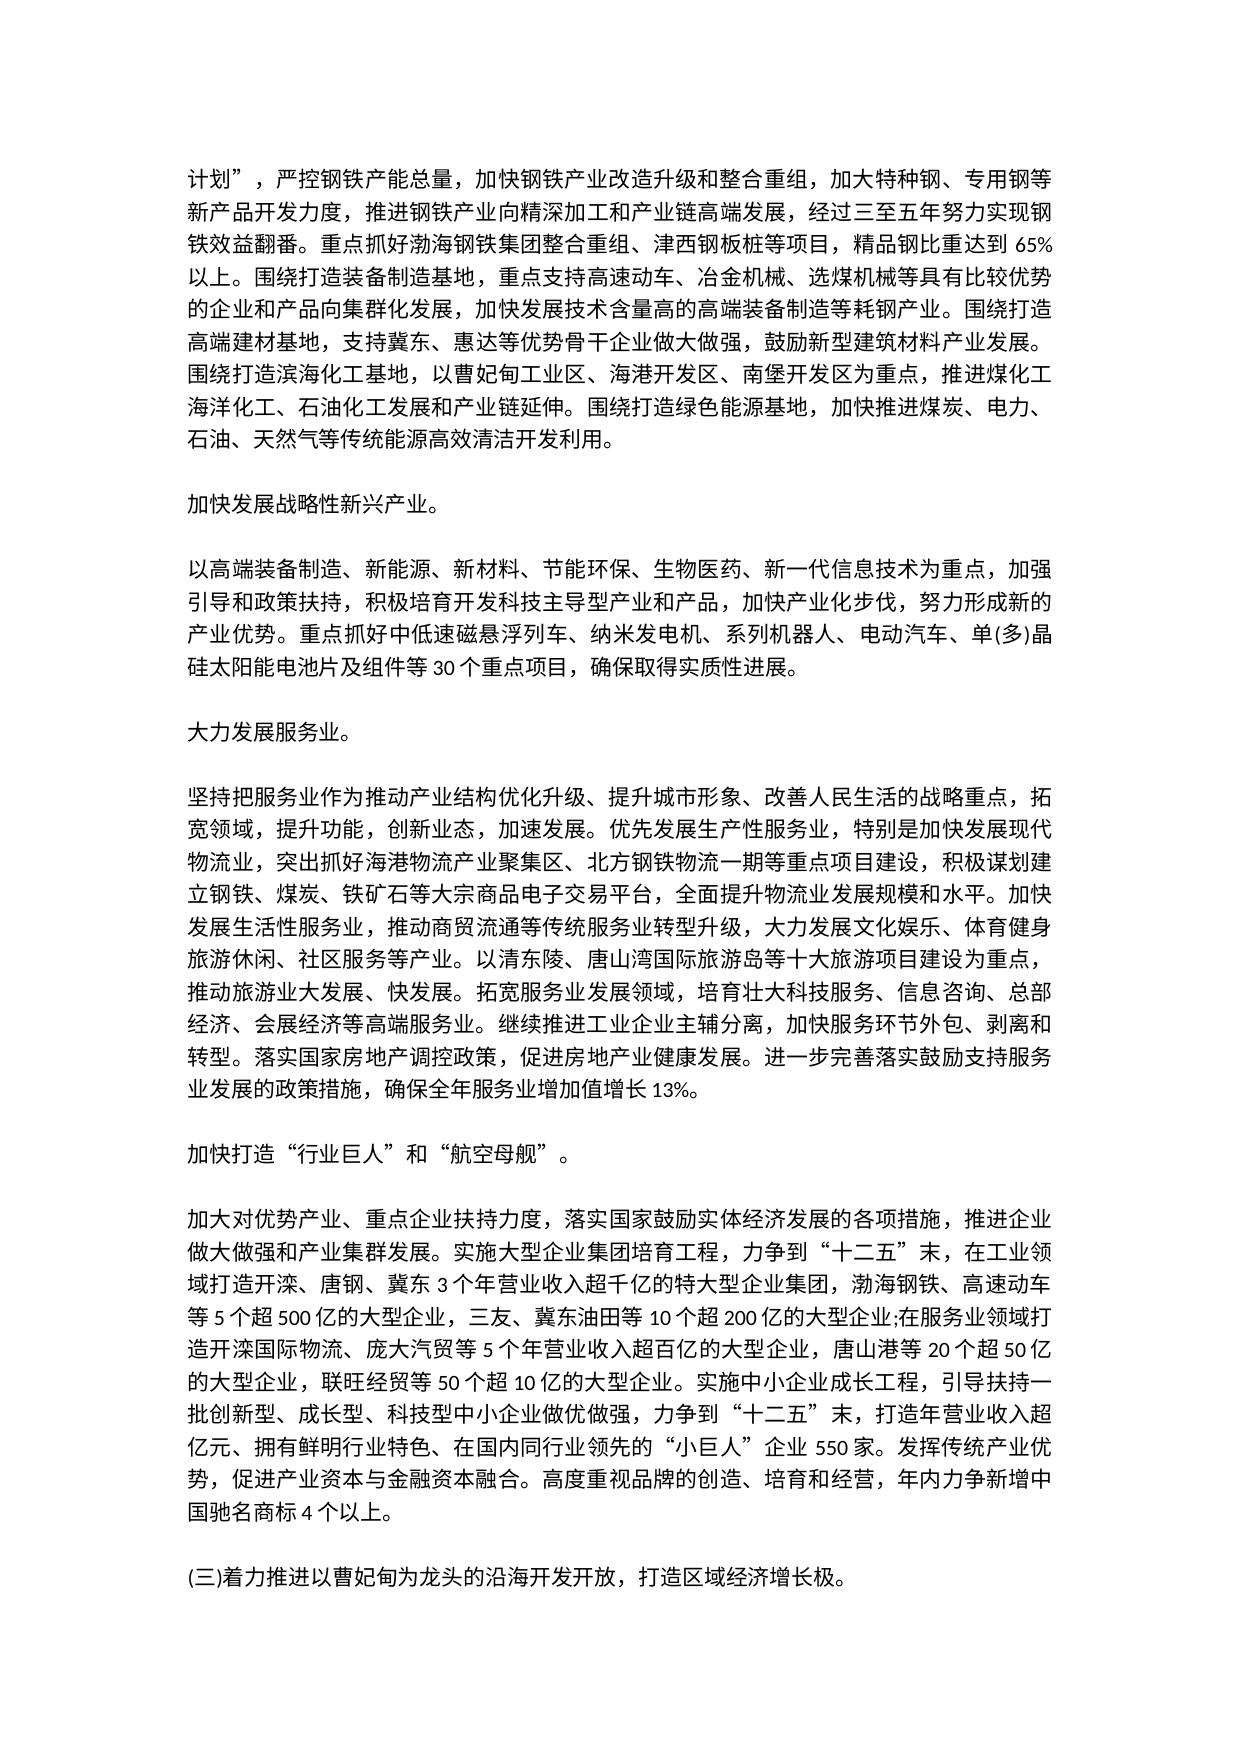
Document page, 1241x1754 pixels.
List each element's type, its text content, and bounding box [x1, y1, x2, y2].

text 坚持把服务业作为推动产业结构优化升级、提升城市形象、改善人民生活的战略重点，拓宽领域，提升功能，创新业态，加速发展。优先发展生产性服务业，特别是加快发展现代物流业，突出抓好海港物流产业聚集区、北方钢铁物流一期等重点项目建设，积极谋划建立钢铁、煤炭、铁矿石等大宗商品电子交易平台，全面提升物流业发展规模和水平。加快发展生活性服务业，推动商贸流通等传统服务业转型升级，大力发展文化娱乐、体育健身、旅游休闲、社区服务等产业。以清东陵、唐山湾国际旅游岛等十大旅游项目建设为重点，推动旅游业大发展、快发展。拓宽服务业发展领域，培育壮大科技服务、信息咨询、总部经济、会展经济等高端服务业。继续推进工业企业主辅分离，加快服务环节外包、剥离和转型。落实国家房地产调控政策，促进房地产业健康发展。进一步完善落实鼓励支持服务业发展的政策措施，确保全年服务业增加值增长13%。 [187, 779, 1053, 1104]
text 加快打造“行业巨人”和“航空母舰”。 [187, 1137, 1053, 1169]
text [187, 162, 1053, 454]
text 大力发展服务业。 [187, 714, 1053, 747]
text 加快发展战略性新兴产业。 [187, 487, 1053, 519]
text 以高端装备制造、新能源、新材料、节能环保、生物医药、新一代信息技术为重点，加强引导和政策扶持，积极培育开发科技主导型产业和产品，加快产业化步伐，努力形成新的产业优势。重点抓好中低速磁悬浮列车、纳米发电机、系列机器人、电动汽车、单(多)晶硅太阳能电池片及组件等30个重点项目，确保取得实质性进展。 [187, 552, 1053, 682]
text (三)着力推进以曹妃甸为龙头的沿海开发开放，打造区域经济增长极。 [187, 1559, 1053, 1592]
text 加大对优势产业、重点企业扶持力度，落实国家鼓励实体经济发展的各项措施，推进企业做大做强和产业集群发展。实施大型企业集团培育工程，力争到“十二五”末，在工业领域打造开滦、唐钢、冀东3个年营业收入超千亿的特大型企业集团，渤海钢铁、高速动车等5个超500亿的大型企业，三友、冀东油田等10个超200亿的大型企业;在服务业领域打造开滦国际物流、庞大汽贸等5个年营业收入超百亿的大型企业，唐山港等20个超50亿的大型企业，联旺经贸等50个超10亿的大型企业。实施中小企业成长工程，引导扶持一批创新型、成长型、科技型中小企业做优做强，力争到“十二五”末，打造年营业收入超亿元、拥有鲜明行业特色、在国内同行业领先的“小巨人”企业550家。发挥传统产业优势，促进产业资本与金融资本融合。高度重视品牌的创造、培育和经营，年内力争新增中国驰名商标4个以上。 [187, 1202, 1053, 1527]
